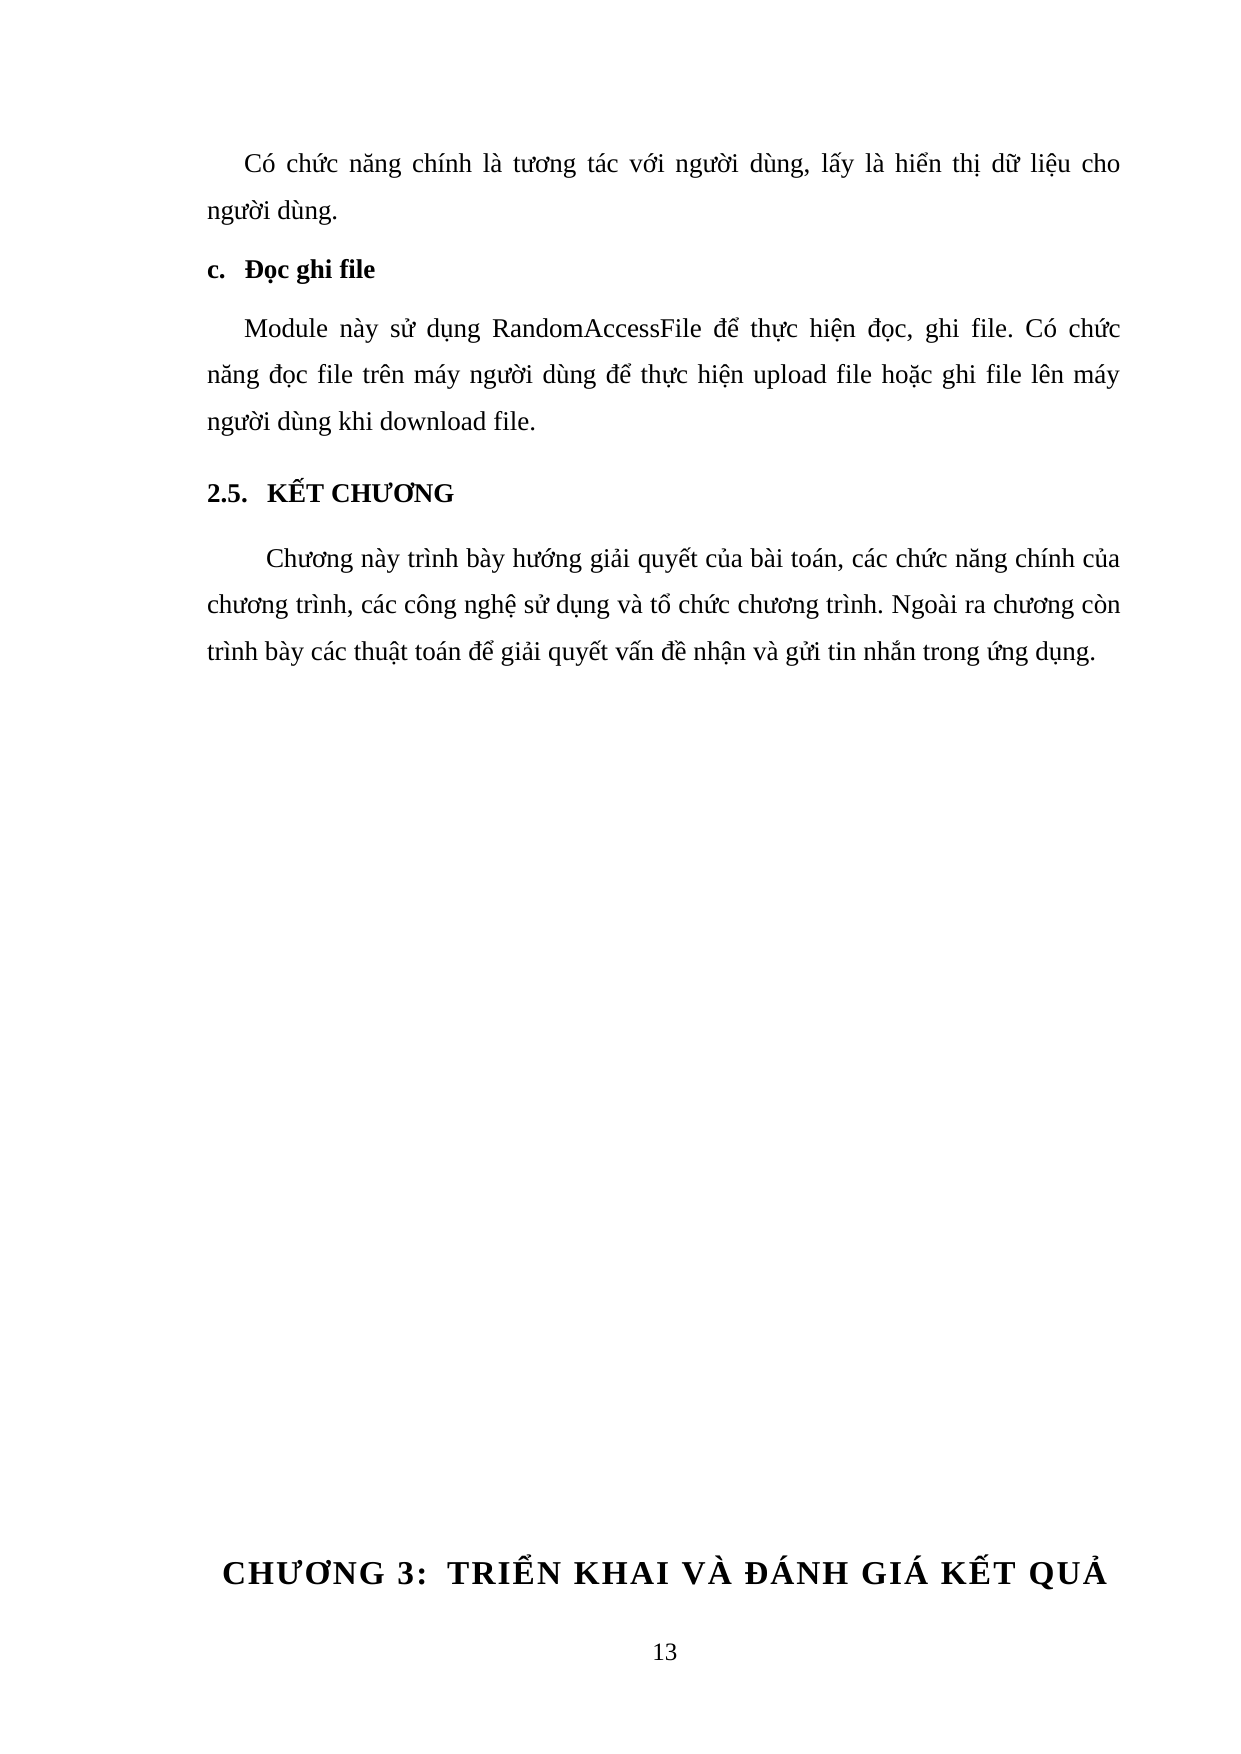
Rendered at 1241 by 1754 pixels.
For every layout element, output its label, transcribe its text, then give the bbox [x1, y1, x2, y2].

text Module này sử dụng RandomAccessFile để thực hiện đọc, ghi file. Có chức năng đọc file trên máy người dùng để thực hiện upload file hoặc ghi file lên máy người dùng khi download file. [207, 312, 1122, 437]
subtitle KẾT CHƯƠNG [207, 477, 1122, 508]
text Chương này trình bày hướng giải quyết của bài toán, các chức năng chính của chương trình, các công nghệ sử dụng và tổ chức chương trình. Ngoài ra chương còn trình bày các thuật toán để giải quyết vấn đề nhận và gửi tin nhắn trong ứng dụng. [207, 542, 1122, 667]
list Đọc ghi file [207, 253, 1122, 284]
subtitle TRIỂN KHAI VÀ ĐÁNH GIÁ KẾT QUẢ [207, 1553, 1122, 1591]
text Có chức năng chính là tương tác với người dùng, lấy là hiển thị dữ liệu cho người dùng. [207, 148, 1122, 225]
